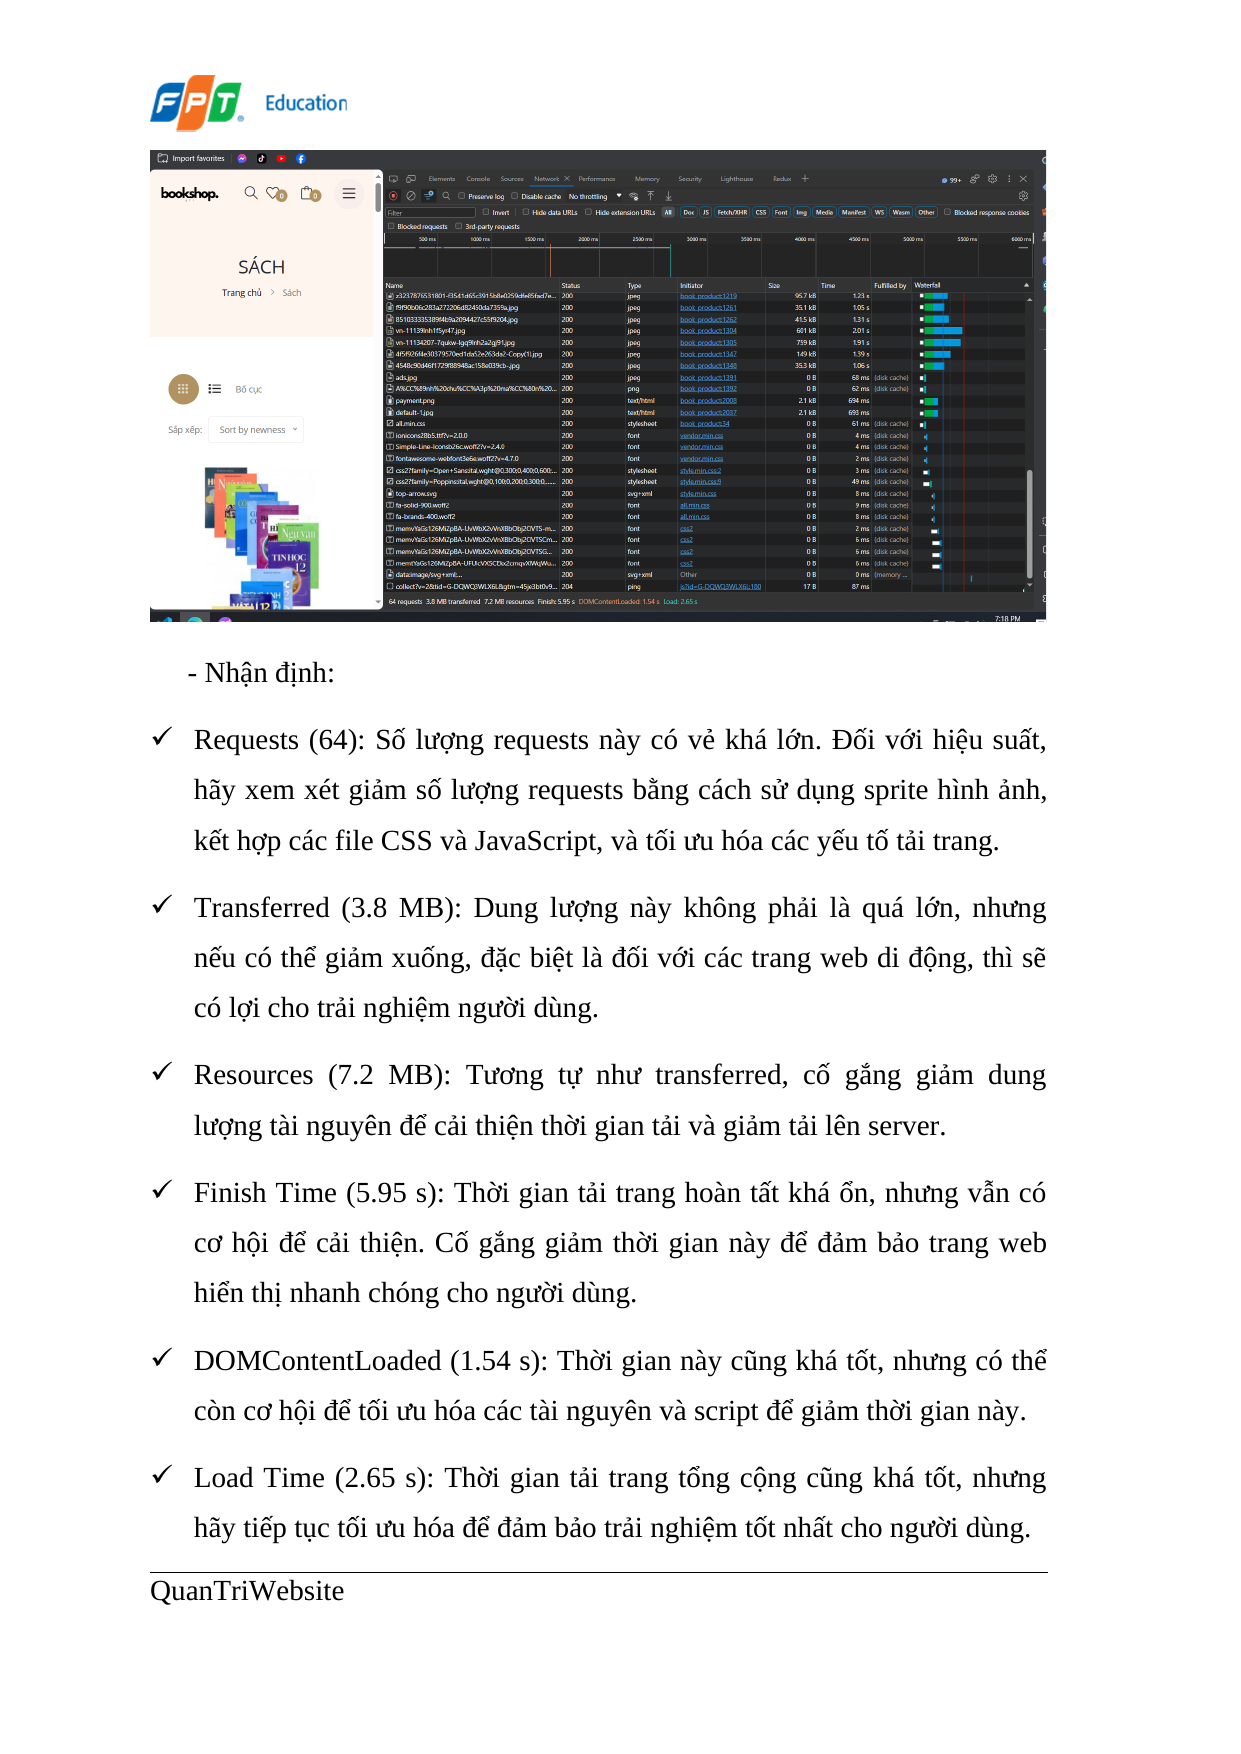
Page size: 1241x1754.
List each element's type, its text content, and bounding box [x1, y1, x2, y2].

list - Nhận định: [187, 655, 1048, 689]
list Resources (7.2 MB): Tương tự như transferred, cố gắng giảm dung lượng tài nguyên để cải thiện thời gian tải và giảm tải lên server. [150, 1057, 1048, 1141]
picture [150, 75, 347, 132]
list DOMContentLoaded (1.54 s): Thời gian này cũng khá tốt, nhưng có thể còn cơ hội để tối ưu hóa các tài nguyên và script để giảm thời gian này. [150, 1343, 1048, 1427]
list Requests (64): Số lượng requests này có vẻ khá lớn. Đối với hiệu suất, hãy xem xét giảm số lượng requests bằng cách sử dụng sprite hình ảnh, kết hợp các file CSS và JavaScript, và tối ưu hóa các yếu tố tải trang. [150, 722, 1048, 856]
picture [150, 150, 1047, 622]
list Transferred (3.8 MB): Dung lượng này không phải là quá lớn, nhưng nếu có thể giảm xuống, đặc biệt là đối với các trang web di động, thì sẽ có lợi cho trải nghiệm người dùng. [150, 890, 1048, 1024]
list Load Time (2.65 s): Thời gian tải trang tổng cộng cũng khá tốt, nhưng hãy tiếp tục tối ưu hóa để đảm bảo trải nghiệm tốt nhất cho người dùng. [150, 1460, 1048, 1544]
list Finish Time (5.95 s): Thời gian tải trang hoàn tất khá ổn, nhưng vẫn có cơ hội để cải thiện. Cố gắng giảm thời gian này để đảm bảo trang web hiển thị nhanh chóng cho người dùng. [150, 1175, 1048, 1309]
